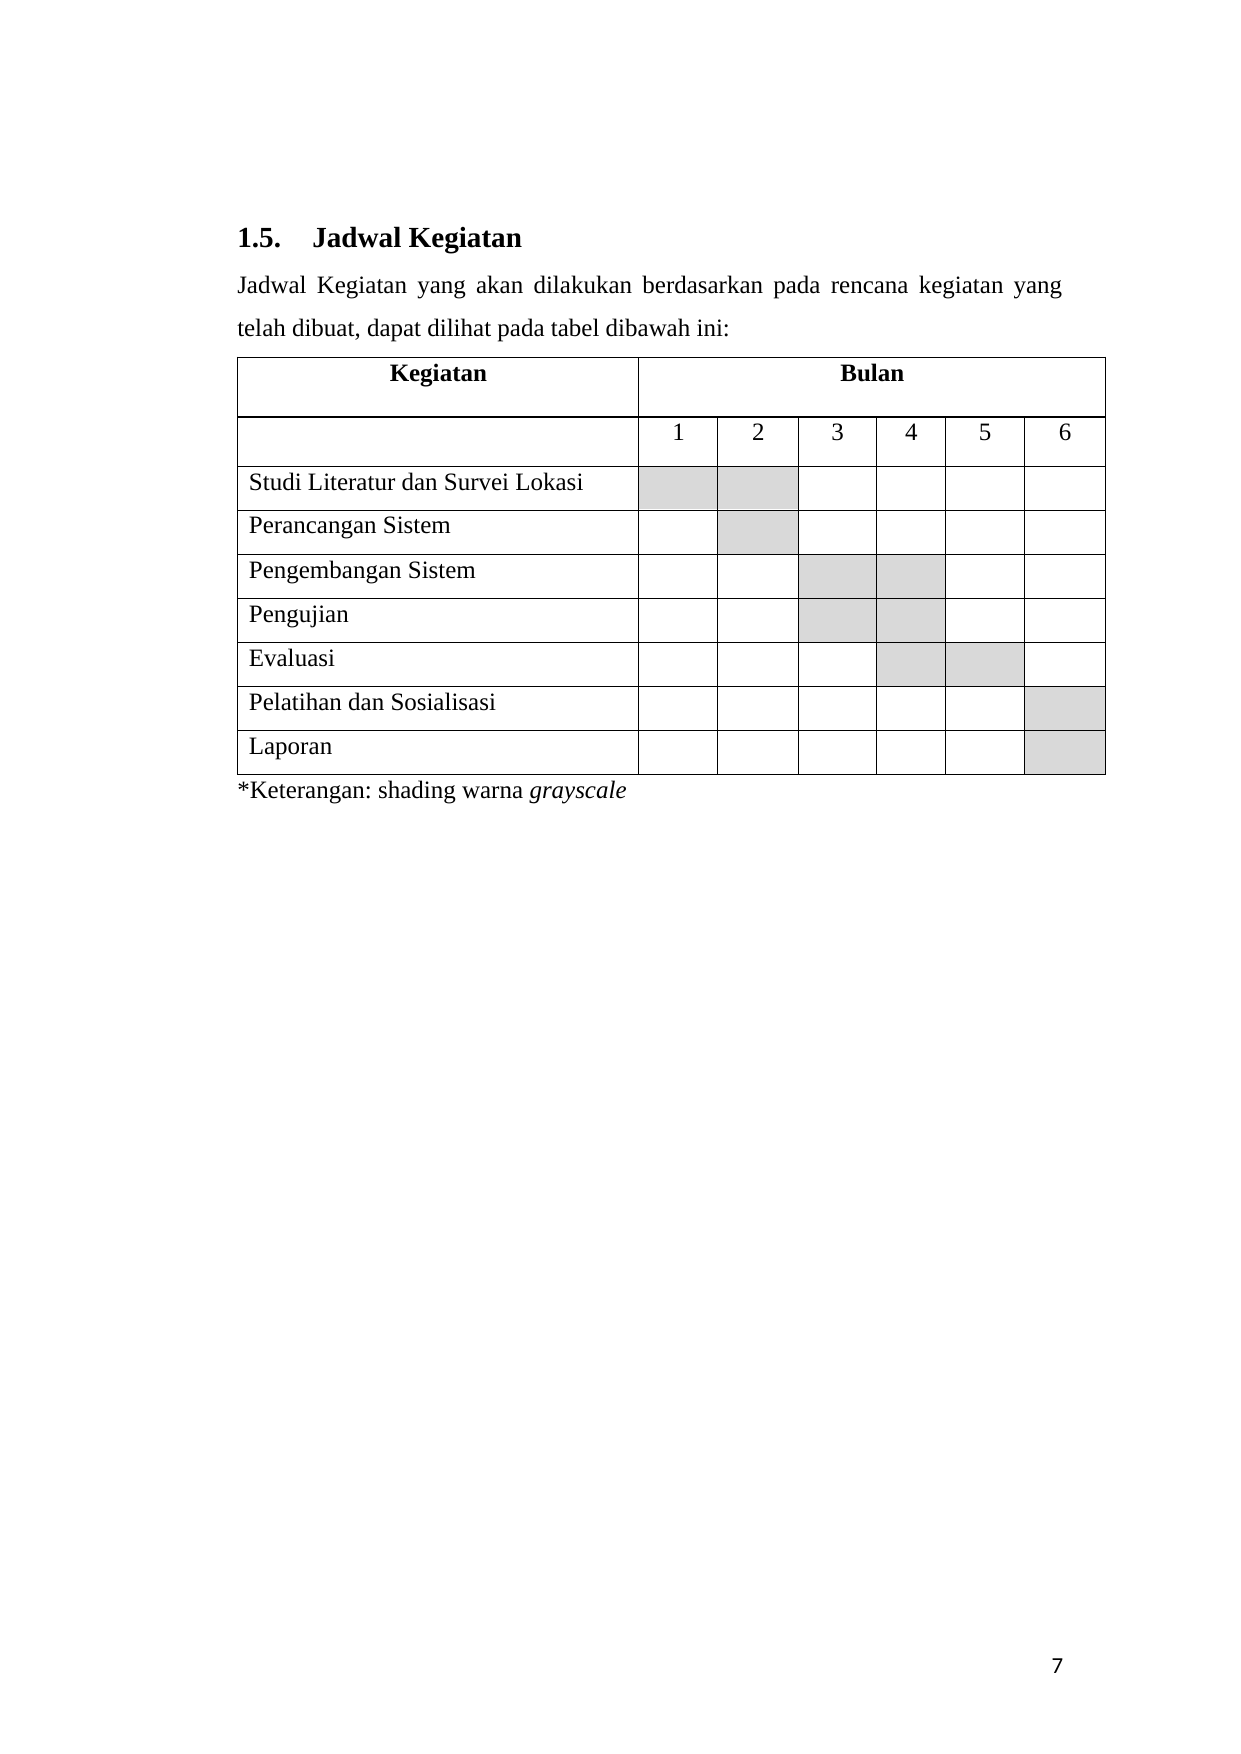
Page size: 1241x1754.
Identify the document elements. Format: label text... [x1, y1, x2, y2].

table_cell [799, 643, 876, 686]
text Jadwal Kegiatan yang akan dilakukan berdasarkan pada rencana kegiatan yang telah dibuat, dapat dilihat pada tabel dibawah ini: [237, 270, 1063, 342]
table_cell [877, 687, 945, 730]
table_cell Evaluasi [238, 643, 638, 686]
table_cell [946, 599, 1024, 642]
table_cell [639, 731, 717, 774]
table_cell [1025, 511, 1105, 554]
table_cell [799, 731, 876, 774]
table_cell Pengembangan Sistem [238, 555, 638, 598]
table_cell [877, 643, 945, 686]
table_cell [946, 687, 1024, 730]
table_cell [946, 511, 1024, 554]
table_cell [799, 555, 876, 598]
table_cell 5 [946, 418, 1024, 466]
table_cell Pengujian [238, 599, 638, 642]
table_cell [639, 687, 717, 730]
table_cell [639, 643, 717, 686]
table_cell [799, 467, 876, 509]
table_cell [1025, 643, 1105, 686]
table_cell Pelatihan dan Sosialisasi [238, 687, 638, 730]
table_cell [1025, 731, 1105, 774]
table_cell [946, 467, 1024, 509]
text *Keterangan: shading warna grayscale [237, 775, 1063, 804]
table_cell [639, 599, 717, 642]
table_cell [1025, 555, 1105, 598]
table_cell [946, 555, 1024, 598]
table_cell [639, 555, 717, 598]
table_cell Studi Literatur dan Survei Lokasi [238, 467, 638, 509]
table_cell [799, 599, 876, 642]
table_cell [639, 467, 717, 509]
table_cell [718, 643, 798, 686]
table_cell 2 [718, 418, 798, 466]
table_cell 1 [639, 418, 717, 466]
table_cell [877, 599, 945, 642]
table_cell [718, 555, 798, 598]
table_cell [799, 511, 876, 554]
table_cell [238, 418, 638, 466]
table_cell 4 [877, 418, 945, 466]
table_cell Perancangan Sistem [238, 511, 638, 554]
table_cell [877, 731, 945, 774]
table_cell [1025, 687, 1105, 730]
table_cell [718, 731, 798, 774]
table_cell [799, 687, 876, 730]
table_cell [718, 511, 798, 554]
table_cell [1025, 467, 1105, 509]
table_header Bulan [639, 358, 1105, 416]
table_cell 3 [799, 418, 876, 466]
table_cell [1025, 599, 1105, 642]
table_cell [946, 731, 1024, 774]
table_cell [718, 687, 798, 730]
table_cell [718, 467, 798, 509]
table_cell [877, 467, 945, 509]
table_cell [718, 599, 798, 642]
table_cell 6 [1025, 418, 1105, 466]
table_cell [639, 511, 717, 554]
table_cell [946, 643, 1024, 686]
table_cell [877, 511, 945, 554]
table_header Kegiatan [238, 358, 638, 416]
table_cell Laporan [238, 731, 638, 774]
subtitle Jadwal Kegiatan [237, 220, 1063, 254]
table_cell [877, 555, 945, 598]
